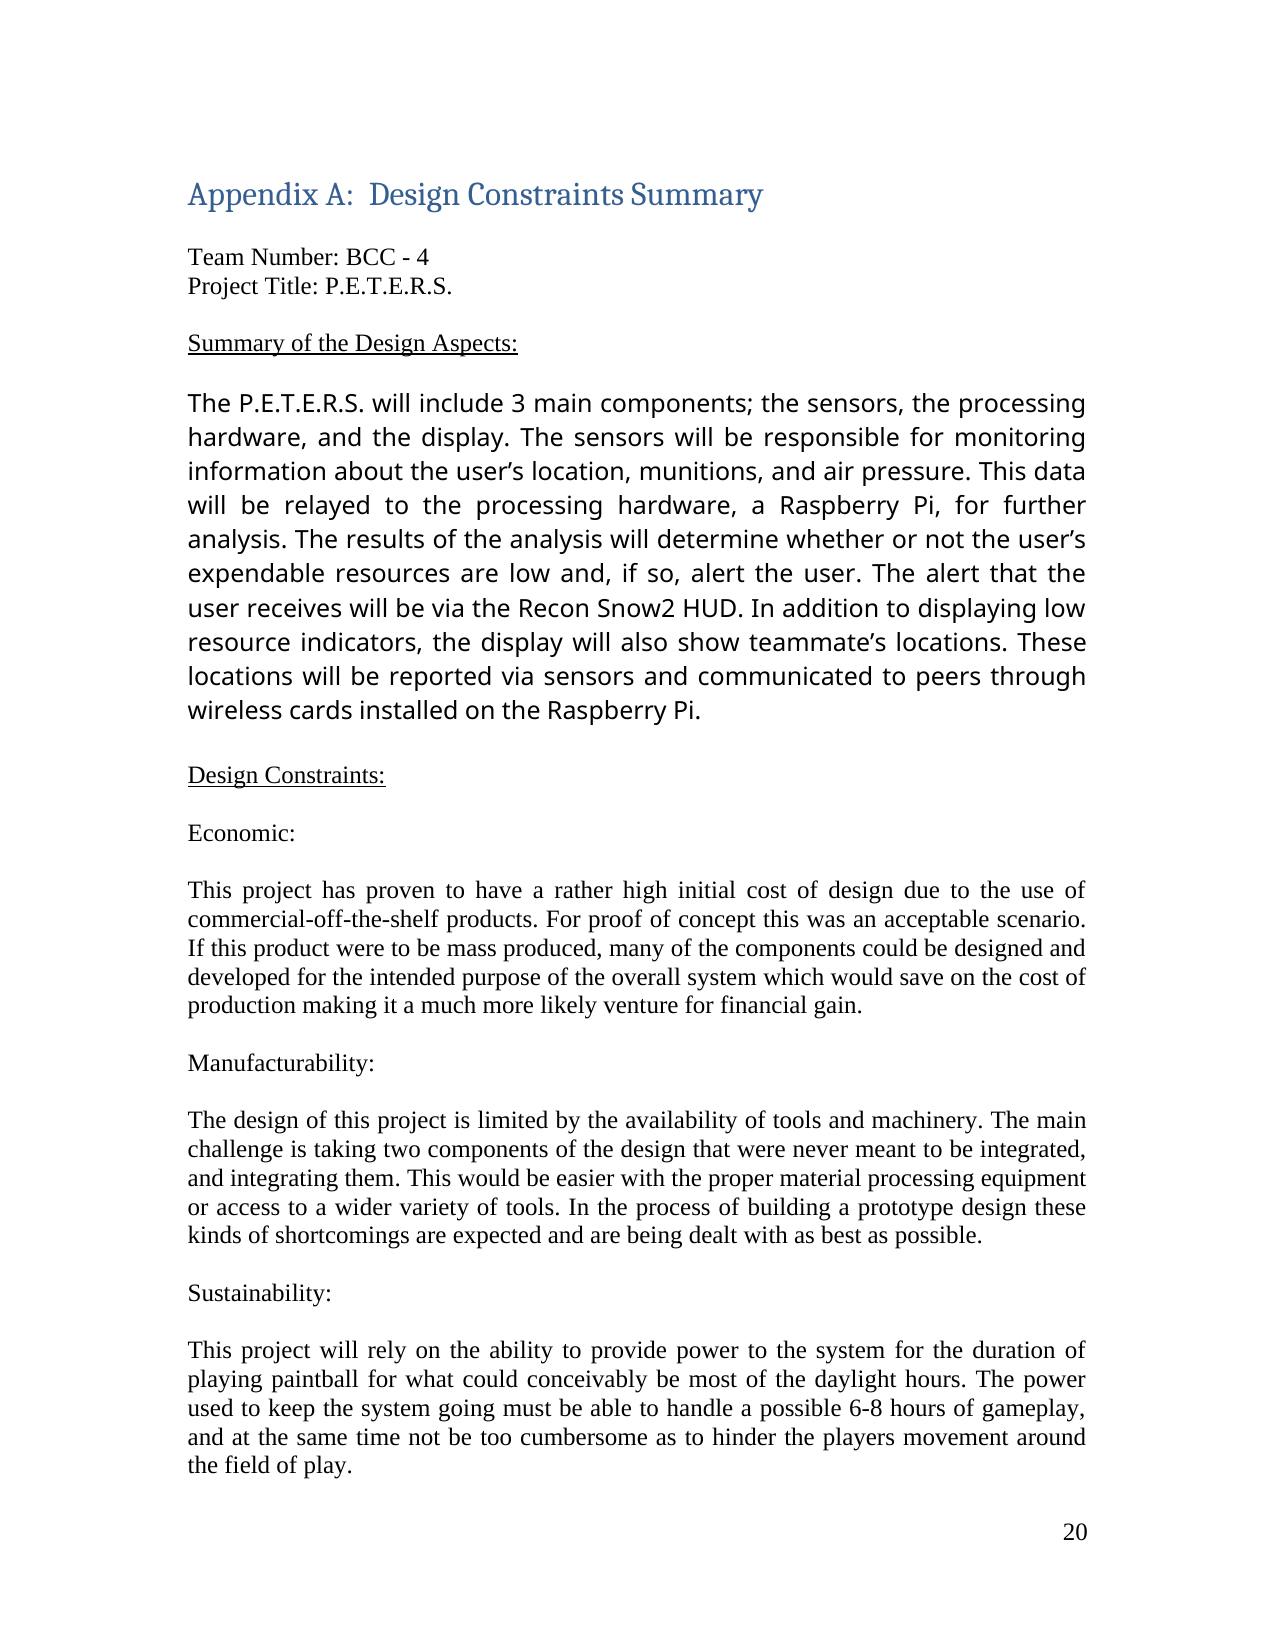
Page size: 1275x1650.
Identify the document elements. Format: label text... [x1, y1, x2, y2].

text Summary of the Design Aspects: [187, 328, 1087, 357]
text This project has proven to have a rather high initial cost of design due to the use of commercial-off-the-shelf products. For proof of concept this was an acceptable scenario. If this product were to be mass produced, many of the components could be designed and developed for the intended purpose of the overall system which would save on the cost of production making it a much more likely venture for financial gain. [187, 876, 1087, 1019]
text Team Number: BCC - 4 [187, 242, 1087, 271]
text This project will rely on the ability to provide power to the system for the duration of playing paintball for what could conceivably be most of the daylight hours. The power used to keep the system going must be able to handle a possible 6-8 hours of gameplay, and at the same time not be too cumbersome as to hinder the players movement around the field of play. [187, 1336, 1087, 1479]
text Economic: [187, 818, 1087, 847]
text The P.E.T.E.R.S. will include 3 main components; the sensors, the processing hardware, and the display. The sensors will be responsible for monitoring information about the user’s location, munitions, and air pressure. This data will be relayed to the processing hardware, a Raspberry Pi, for further analysis. The results of the analysis will determine whether or not the user’s expendable resources are low and, if so, alert the user. The alert that the user receives will be via the Recon Snow2 HUD. In addition to displaying low resource indicators, the display will also show teammate’s locations. These locations will be reported via sensors and communicated to peers through wireless cards installed on the Raspberry Pi. [187, 386, 1087, 726]
subtitle Appendix A: Design Constraints Summary [187, 175, 1087, 213]
text Sustainability: [187, 1278, 1087, 1307]
text Project Title: P.E.T.E.R.S. [187, 271, 1087, 299]
text The design of this project is limited by the availability of tools and machinery. The main challenge is taking two components of the design that were never meant to be integrated, and integrating them. This would be easier with the proper material processing equipment or access to a wider variety of tools. In the process of building a prototype design these kinds of shortcomings are expected and are being dealt with as best as possible. [187, 1106, 1087, 1249]
text Design Constraints: [187, 761, 1087, 789]
text Manufacturability: [187, 1048, 1087, 1077]
